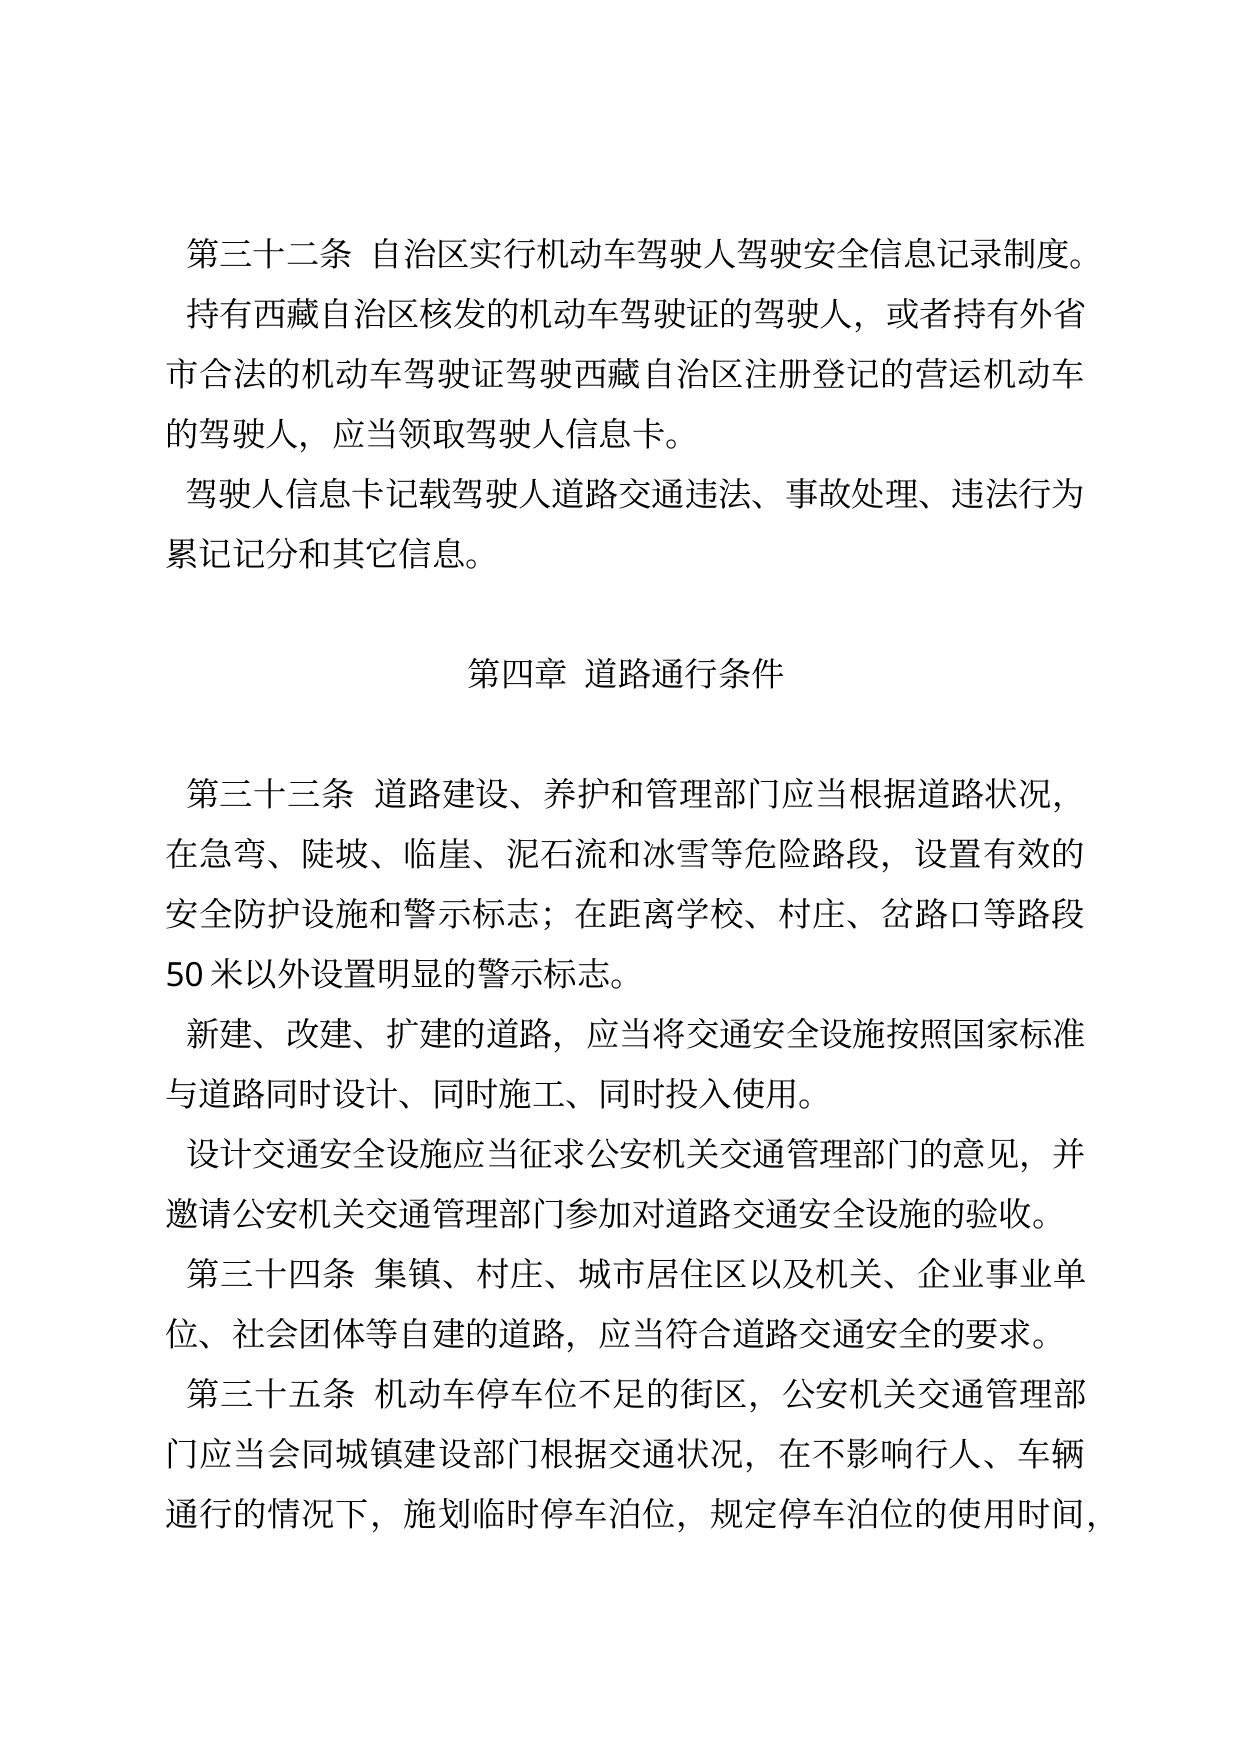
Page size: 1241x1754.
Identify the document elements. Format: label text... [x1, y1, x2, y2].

text 新建、改建、扩建的道路，应当将交通安全设施按照国家标准与道路同时设计、同时施工、同时投入使用。 [165, 998, 1087, 1118]
text 第三十四条 集镇、村庄、城市居住区以及机关、企业事业单位、社会团体等自建的道路，应当符合道路交通安全的要求。 [165, 1238, 1087, 1358]
text 设计交通安全设施应当征求公安机关交通管理部门的意见，并邀请公安机关交通管理部门参加对道路交通安全设施的验收。 [165, 1118, 1087, 1238]
text 第三十二条 自治区实行机动车驾驶人驾驶安全信息记录制度。 [165, 218, 1087, 278]
text 驾驶人信息卡记载驾驶人道路交通违法、事故处理、违法行为累记记分和其它信息。 [165, 458, 1087, 578]
text 第四章 道路通行条件 [165, 638, 1087, 698]
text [165, 1358, 1087, 1538]
text 持有西藏自治区核发的机动车驾驶证的驾驶人，或者持有外省市合法的机动车驾驶证驾驶西藏自治区注册登记的营运机动车的驾驶人，应当领取驾驶人信息卡。 [165, 278, 1087, 458]
text 第三十三条 道路建设、养护和管理部门应当根据道路状况，在急弯、陡坡、临崖、泥石流和冰雪等危险路段，设置有效的安全防护设施和警示标志；在距离学校、村庄、岔路口等路段50米以外设置明显的警示标志。 [165, 758, 1087, 998]
